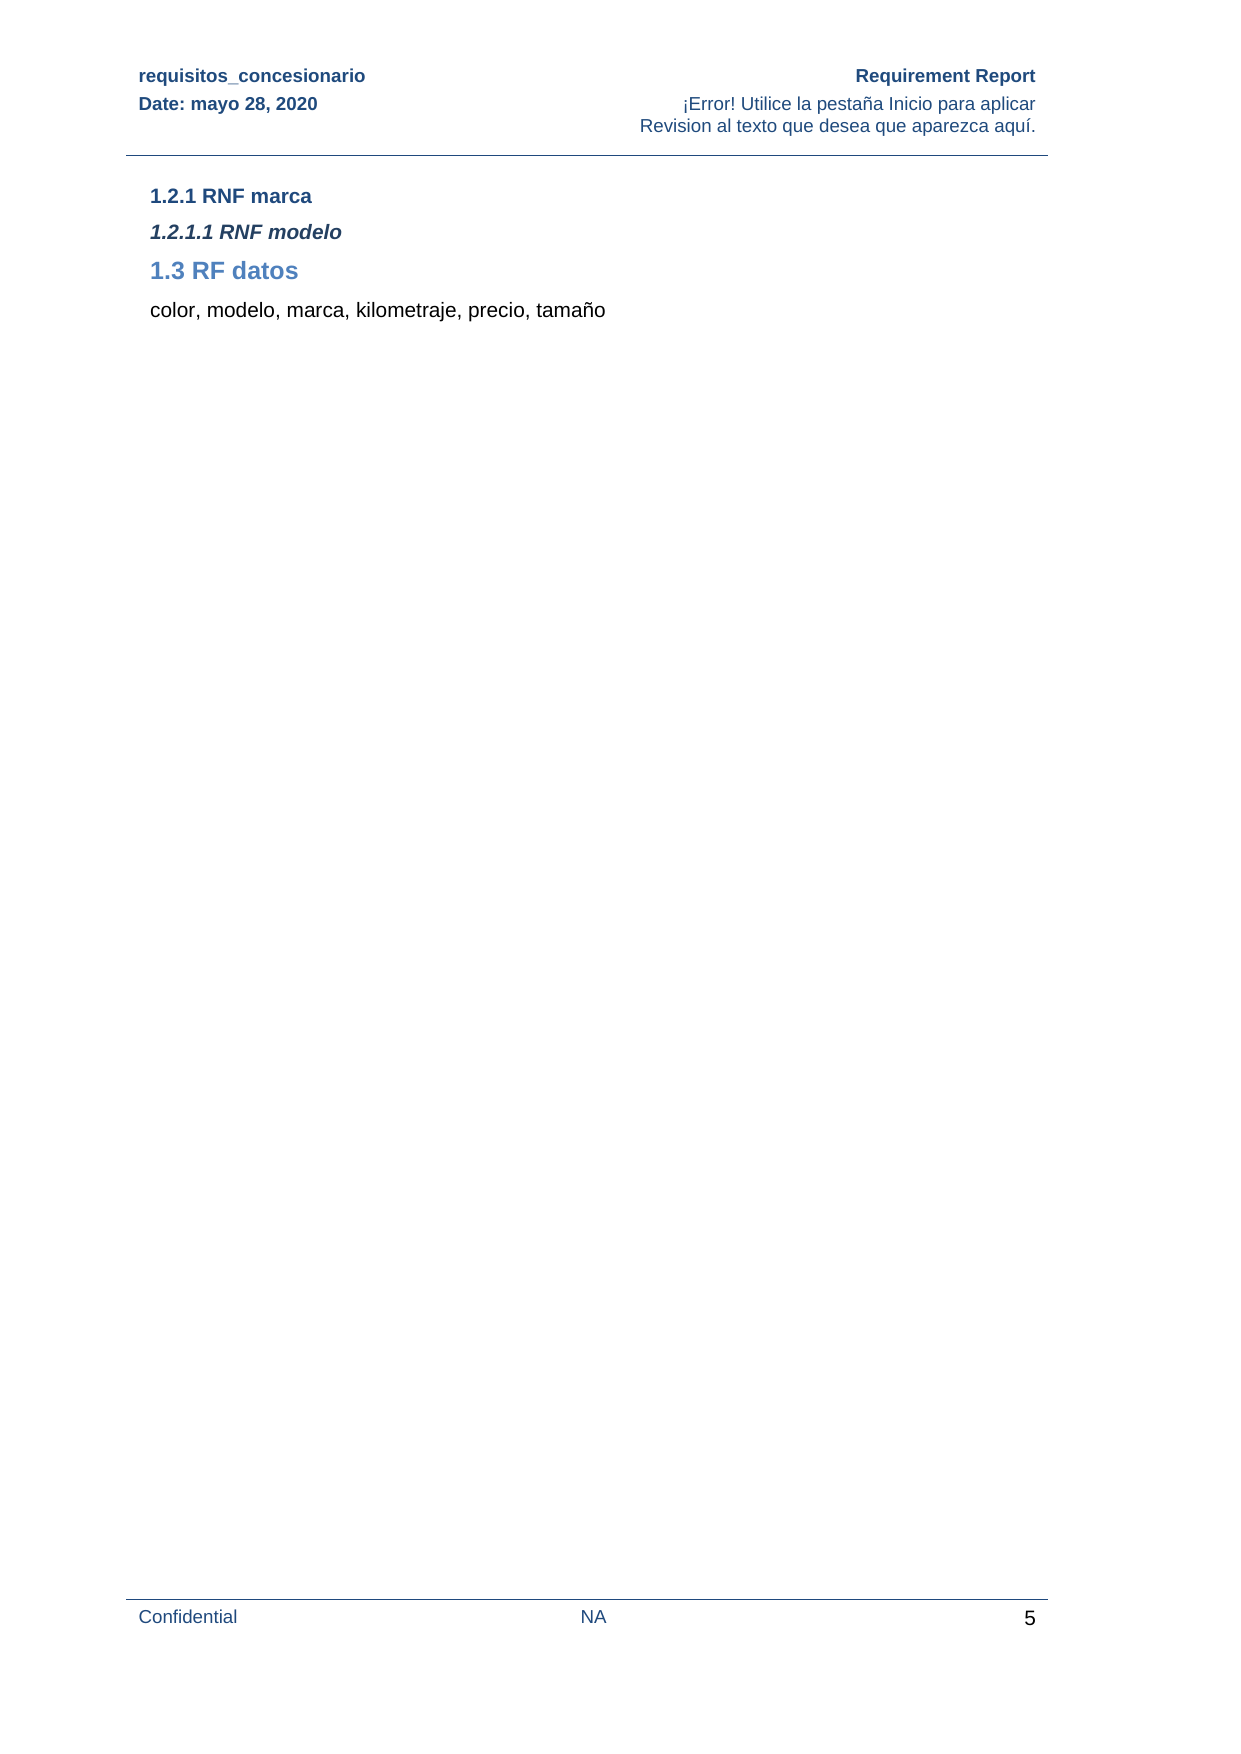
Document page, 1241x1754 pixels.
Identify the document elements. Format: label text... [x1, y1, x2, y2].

subtitle 1.2.1.1 RNF modelo [150, 220, 1090, 244]
text color, modelo, marca, kilometraje, precio, tamaño [150, 298, 1090, 322]
subtitle 1.2.1 RNF marca [150, 183, 1090, 207]
subtitle 1.3 RF datos [150, 256, 1090, 285]
